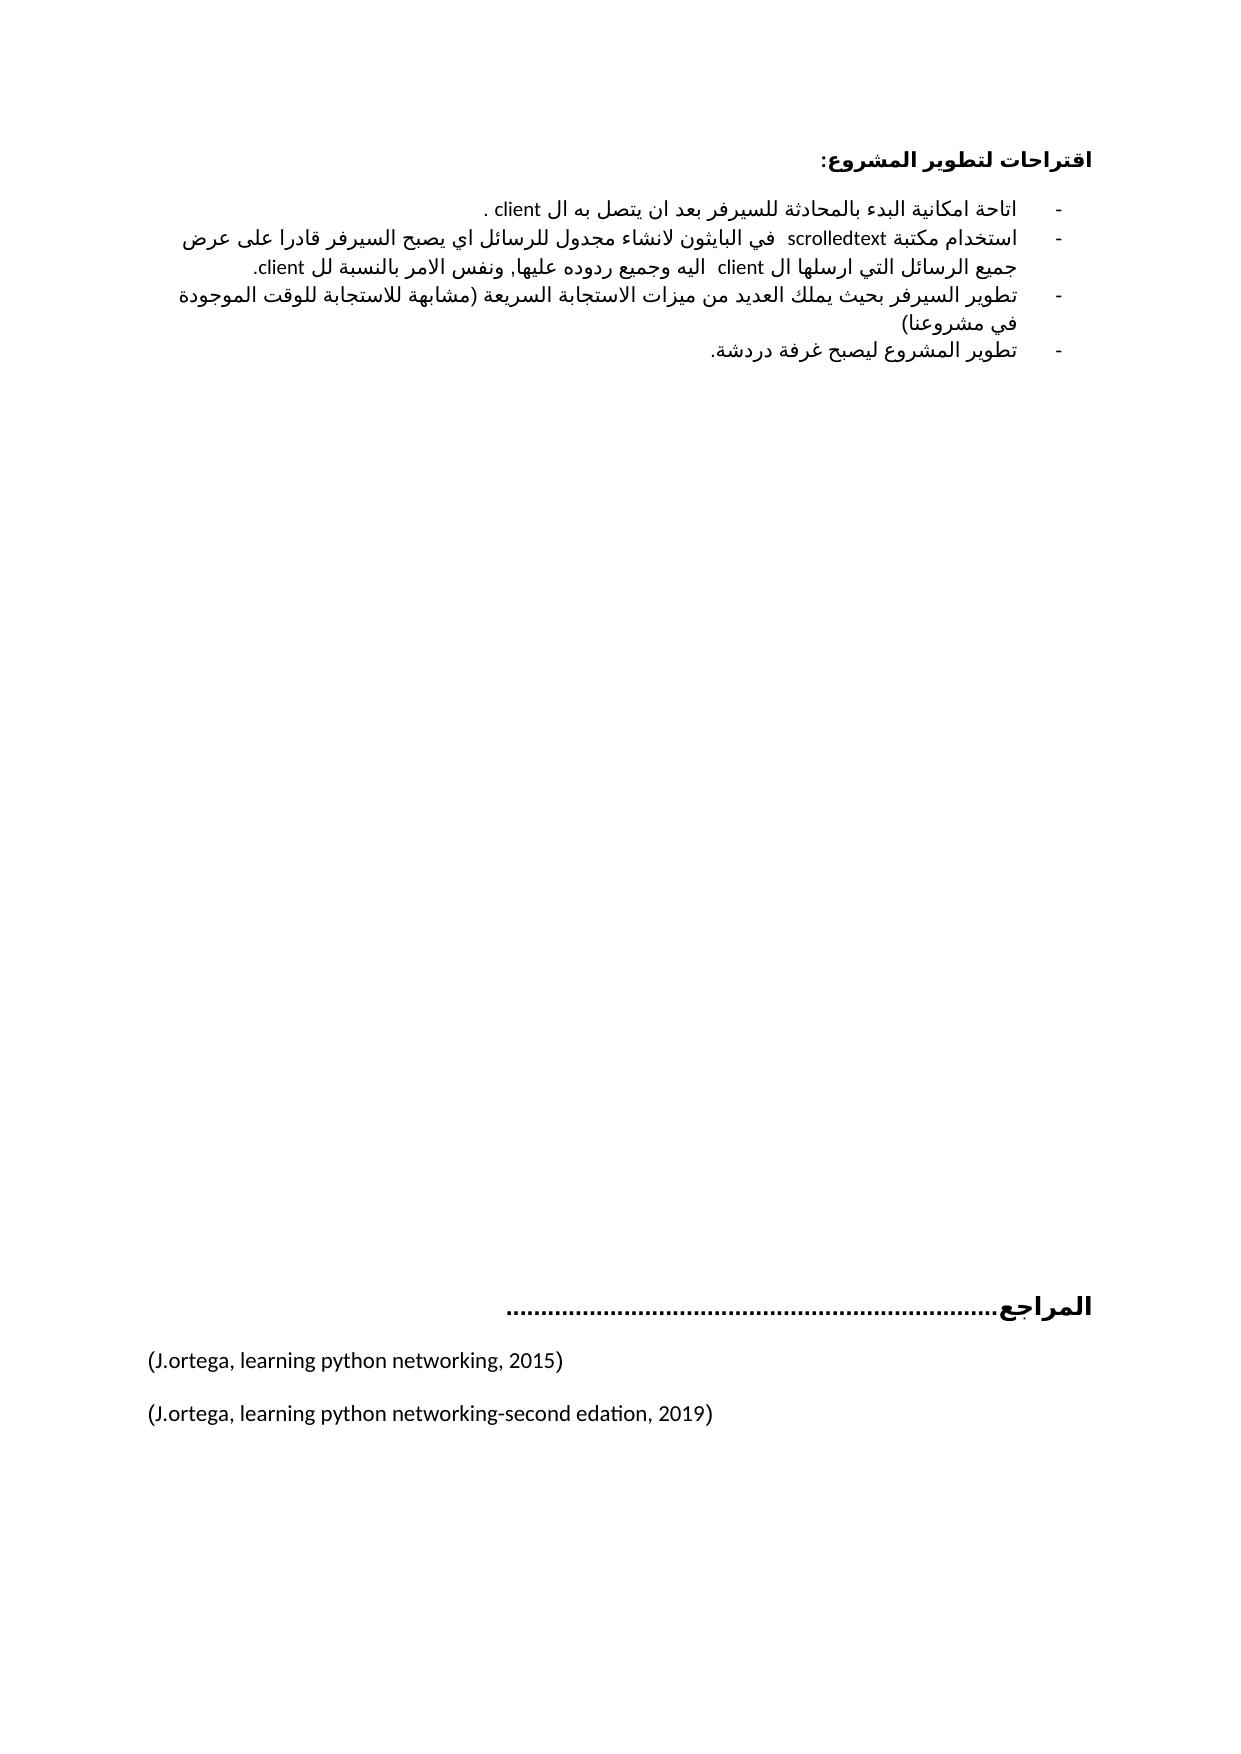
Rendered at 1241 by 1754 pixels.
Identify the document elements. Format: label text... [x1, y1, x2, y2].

list تطوير السيرفر بحيث يملك العديد من ميزات الاستجابة السريعة (مشابهة للاستجابة للوقت الموجودة في مشروعنا) [148, 283, 1055, 335]
list اتاحة امكانية البدء بالمحادثة للسيرفر بعد ان يتصل به ال client . [148, 196, 1055, 221]
text اقتراحات لتطوير المشروع: [148, 148, 1093, 172]
list استخدام مكتبة scrolledtext في البايثون لانشاء مجدول للرسائل اي يصبح السيرفر قادرا على عرض جميع الرسائل التي ارسلها ال client اليه وجميع ردوده عليها, ونفس الامر بالنسبة لل client. [148, 225, 1055, 279]
text المراجع....................................................................... [148, 1292, 1093, 1321]
list تطوير المشروع ليصبح غرفة دردشة. [148, 338, 1055, 362]
